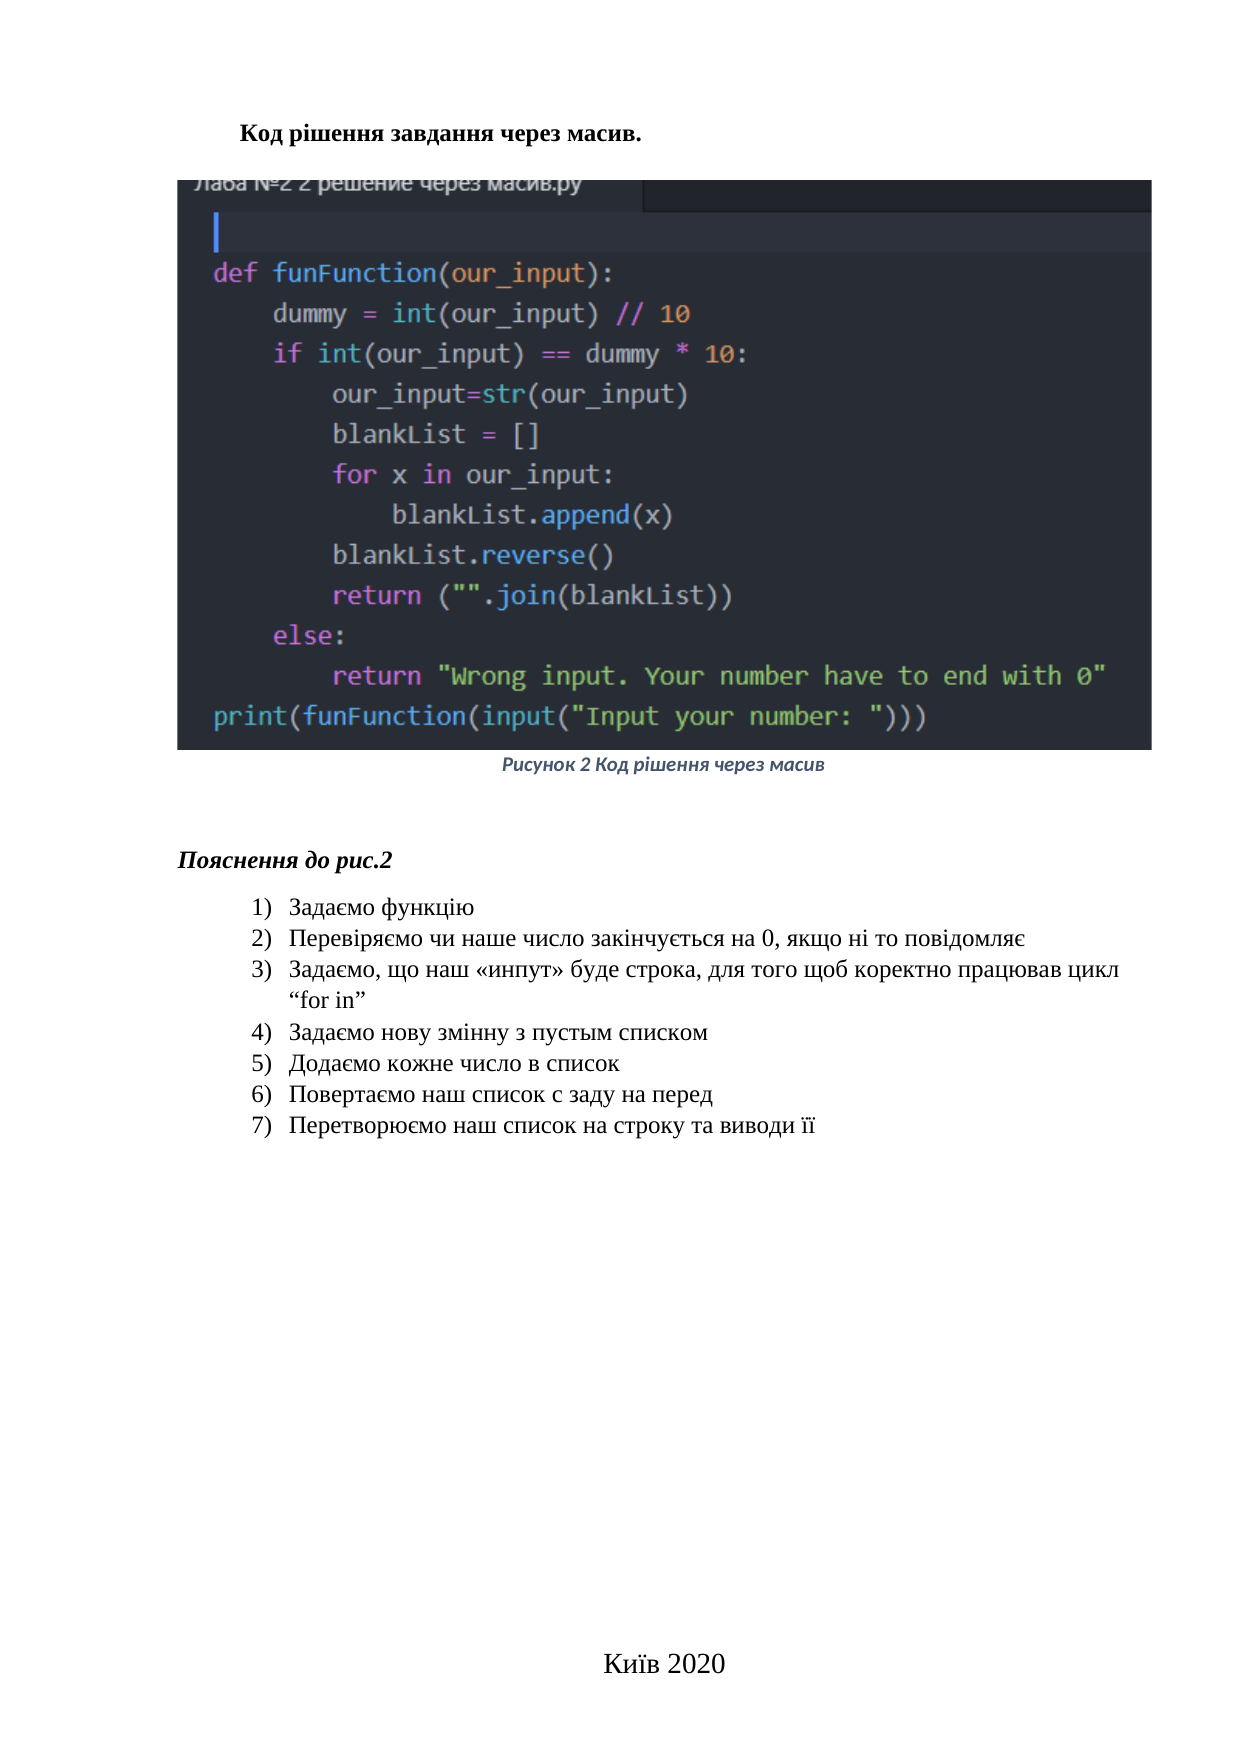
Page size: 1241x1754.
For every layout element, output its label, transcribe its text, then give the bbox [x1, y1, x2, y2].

list Задаємо нову змінну з пустым списком [251, 1017, 1152, 1045]
list Додаємо кожне число в список [251, 1048, 1152, 1076]
text Пояснення до рис.2 [177, 845, 1152, 873]
picture [177, 180, 1152, 750]
text Код рішення завдання через масив. [177, 118, 1152, 147]
list Задаємо, що наш «инпут» буде строка, для того щоб коректно працював цикл “for in” [251, 954, 1152, 1014]
text Рисунок 2 Код рішення через масив [177, 752, 1152, 777]
list Задаємо функцію [251, 892, 1152, 921]
list Повертаємо наш список с заду на перед [251, 1079, 1152, 1107]
list Перевіряємо чи наше число закінчується на 0, якщо ні то повідомляє [251, 923, 1152, 952]
list Перетворюємо наш список на строку та виводи її [251, 1110, 1152, 1138]
